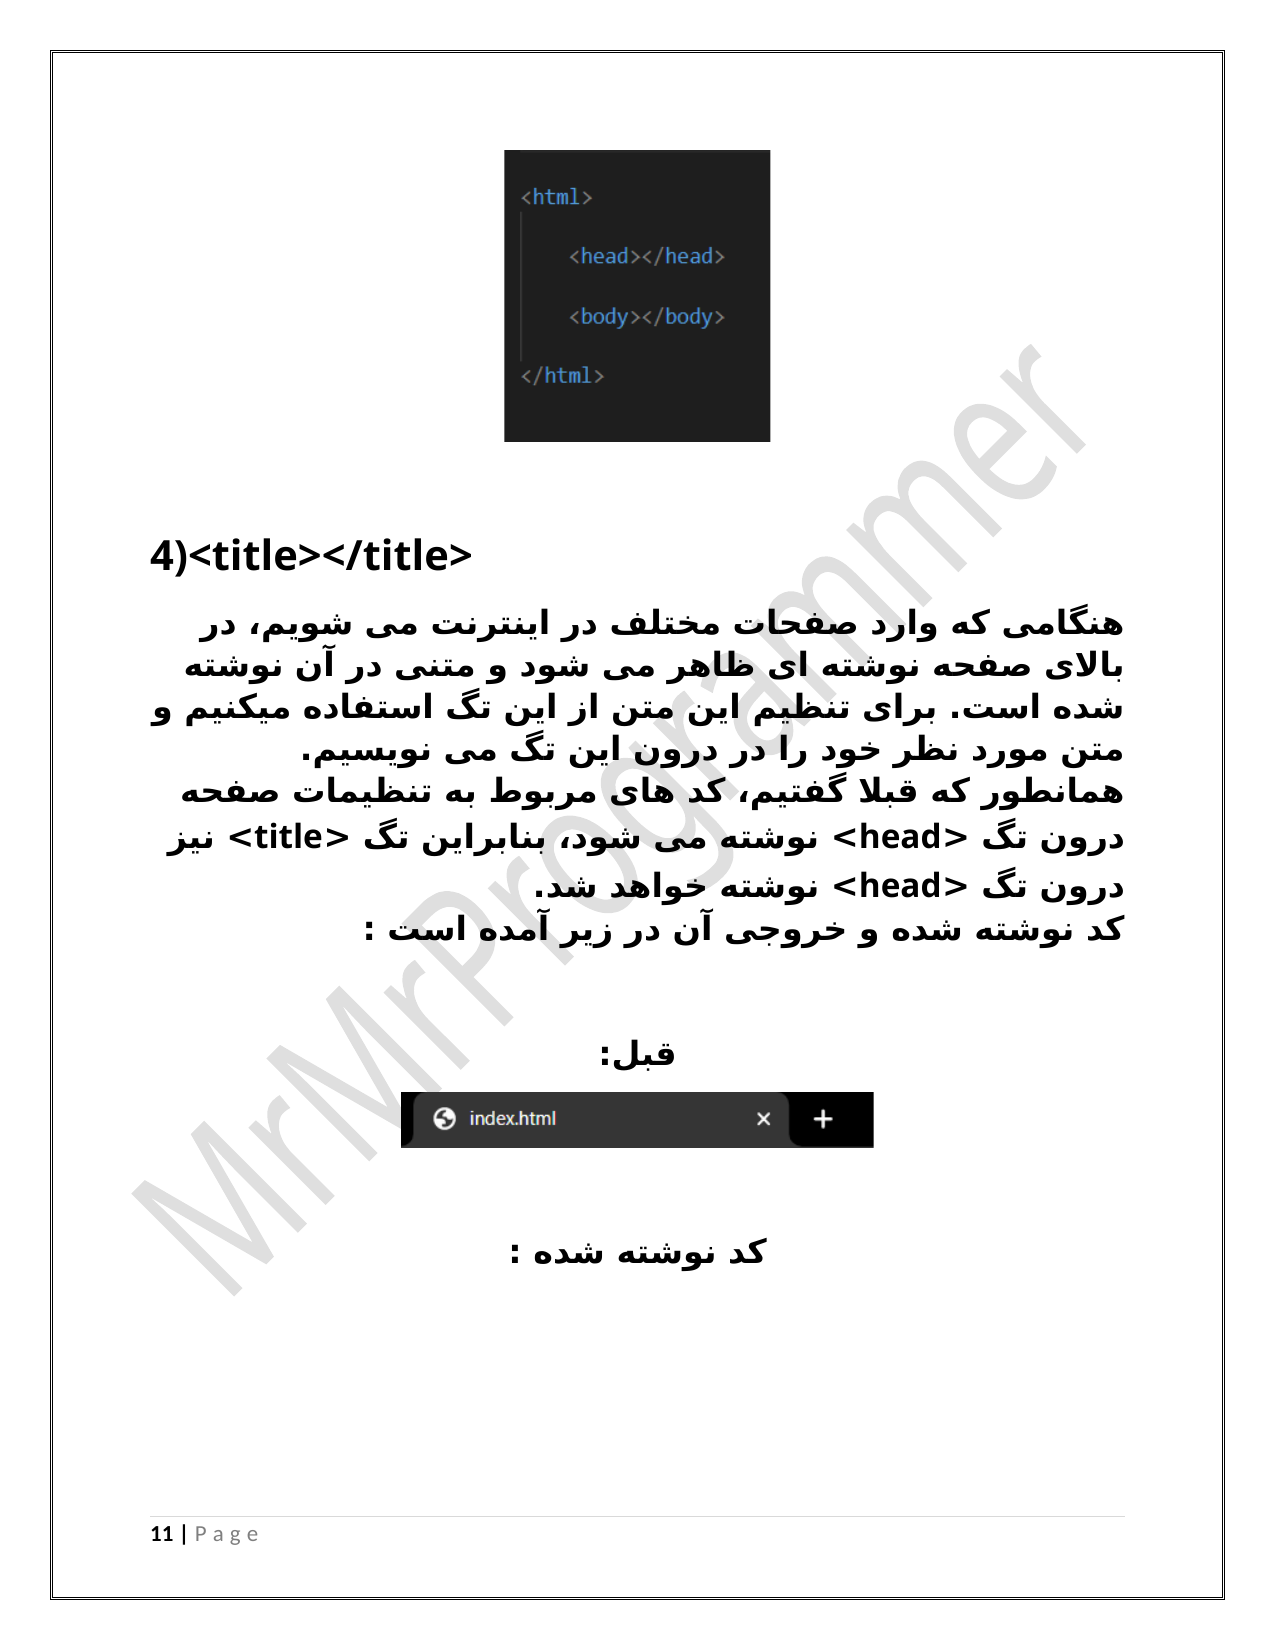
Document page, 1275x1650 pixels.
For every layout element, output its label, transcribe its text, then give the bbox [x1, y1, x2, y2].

text قبل: [150, 1034, 1125, 1073]
picture [401, 1092, 874, 1148]
text 4)<title></title> [150, 526, 1125, 582]
picture [504, 150, 771, 442]
text کد نوشته شده : [150, 1232, 1125, 1271]
text هنگامی که وارد صفحات مختلف در اینترنت می شویم، در بالای صفحه نوشته ای ظاهر می شود و متنی در آن نوشته شده است. برای تنظیم این متن از این تگ استفاده میکنیم و متن مورد نظر خود را در درون این تگ می نویسیم. همانطور که قبلا گفتیم، کد های مربوط به تنظیمات صفحه درون تگ <head> نوشته می شود، بنابراین تگ <title> نیز درون تگ <head> نوشته خواهد شد. کد نوشته شده و خروجی آن در زیر آمده است : [150, 604, 1125, 949]
